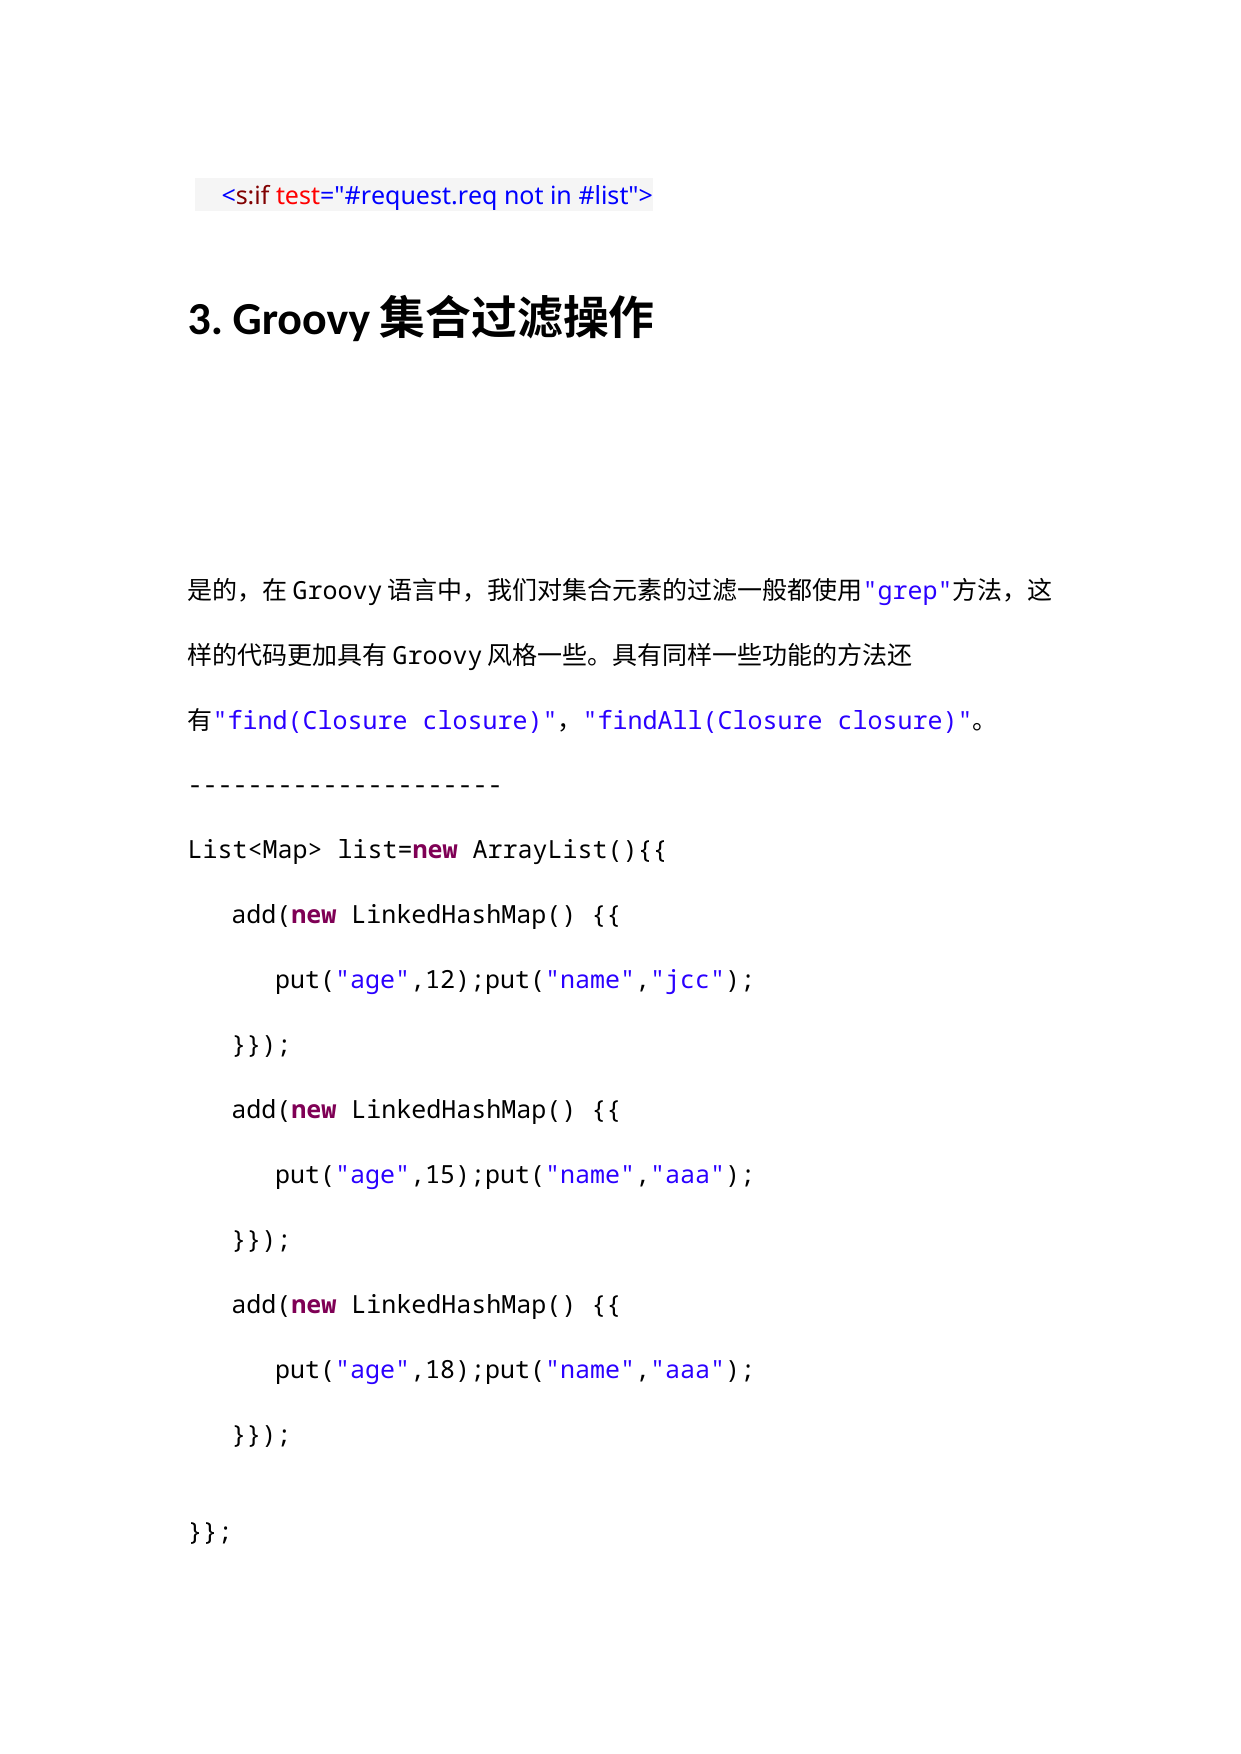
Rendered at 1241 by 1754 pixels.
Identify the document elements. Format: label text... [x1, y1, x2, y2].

text add(new LinkedHashMap() {{ [187, 881, 1053, 946]
subtitle Groovy集合过滤操作 [187, 266, 1053, 364]
text put("age",15);put("name","aaa"); [187, 1141, 1053, 1206]
text add(new LinkedHashMap() {{ [187, 1271, 1053, 1336]
text 是的，在Groovy语言中，我们对集合元素的过滤一般都使用"grep"方法，这样的代码更加具有Groovy风格一些。具有同样一些功能的方法还有"find(Closure closure)"，"findAll(Closure closure)"。 [187, 556, 1053, 751]
text }}); [187, 1401, 1053, 1466]
text put("age",12);put("name","jcc"); [187, 946, 1053, 1011]
text }}); [187, 1206, 1053, 1271]
text }}; [187, 1498, 1053, 1563]
text put("age",18);put("name","aaa"); [187, 1336, 1053, 1401]
text List<Map> list=new ArrayList(){{ [187, 816, 1053, 881]
text --------------------- [187, 751, 1053, 816]
text <s:if test="#request.req not in #list"> [195, 162, 1045, 227]
text add(new LinkedHashMap() {{ [187, 1076, 1053, 1141]
text }}); [187, 1011, 1053, 1076]
